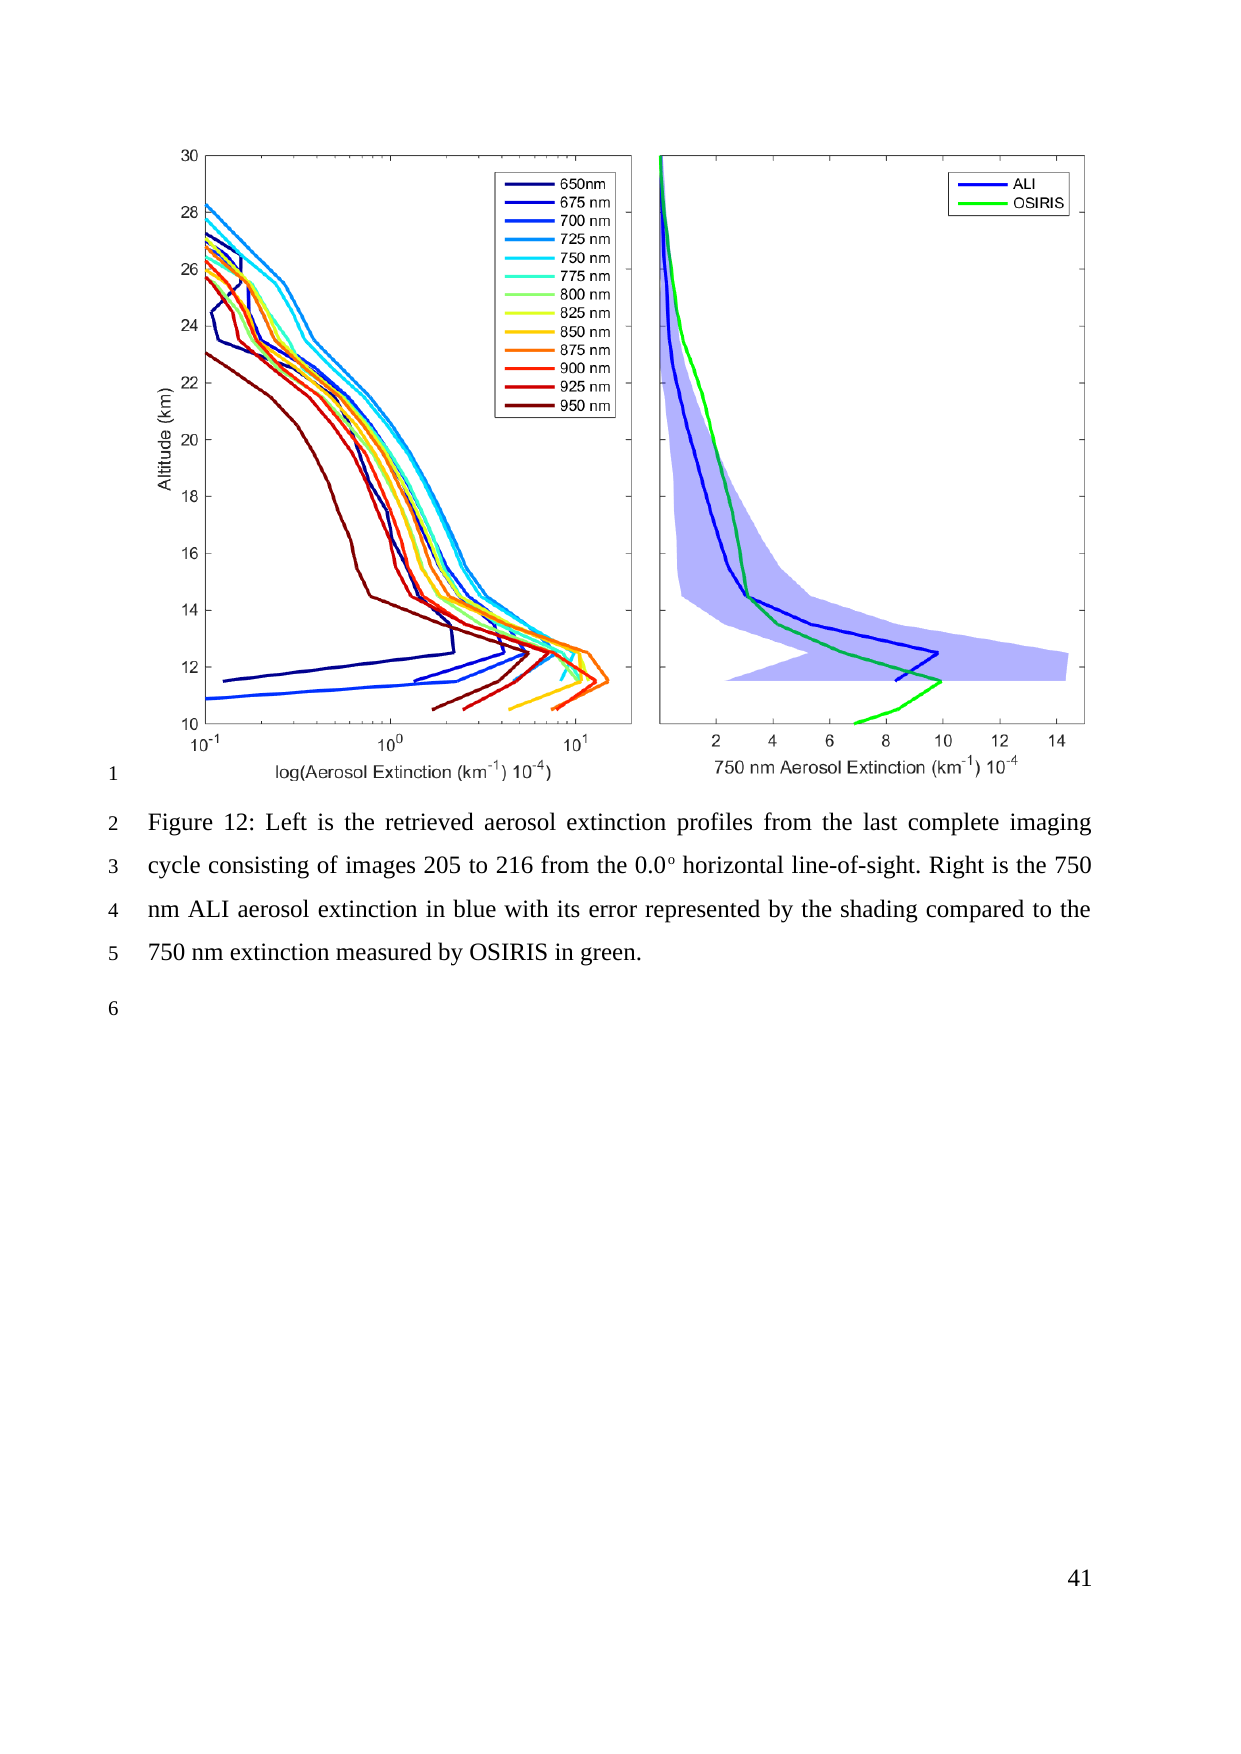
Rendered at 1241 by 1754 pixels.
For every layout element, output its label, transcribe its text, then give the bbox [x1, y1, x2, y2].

picture [147, 130, 1123, 781]
text Figure 12: Left is the retrieved aerosol extinction profiles from the last complete imaging cycle consisting of images 205 to 216 from the 0.0o horizontal line-of-sight. Right is the 750 nm ALI aerosol extinction in blue with its error represented by the shading compared to the 750 nm extinction measured by OSIRIS in green. [148, 807, 1092, 966]
